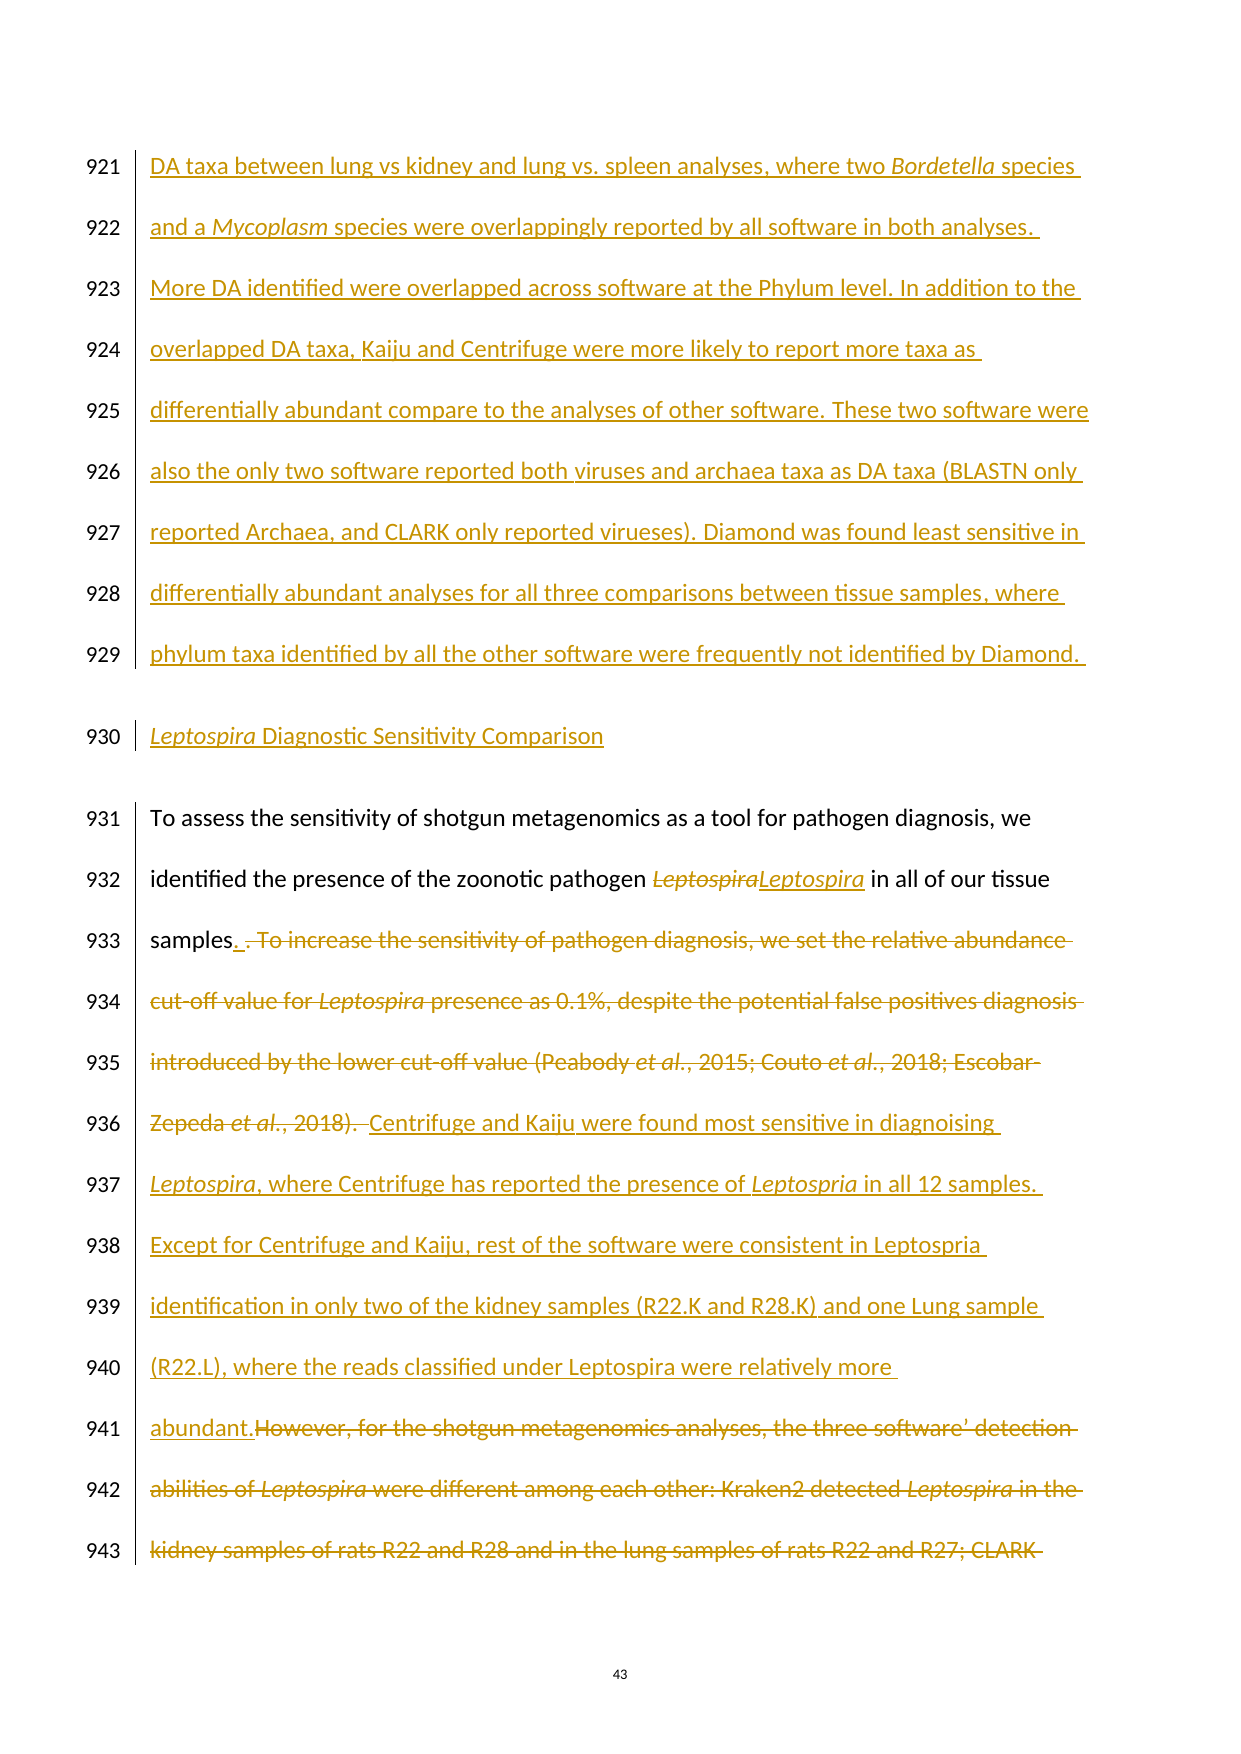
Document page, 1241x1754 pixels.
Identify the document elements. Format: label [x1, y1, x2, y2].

text [150, 802, 1090, 1565]
